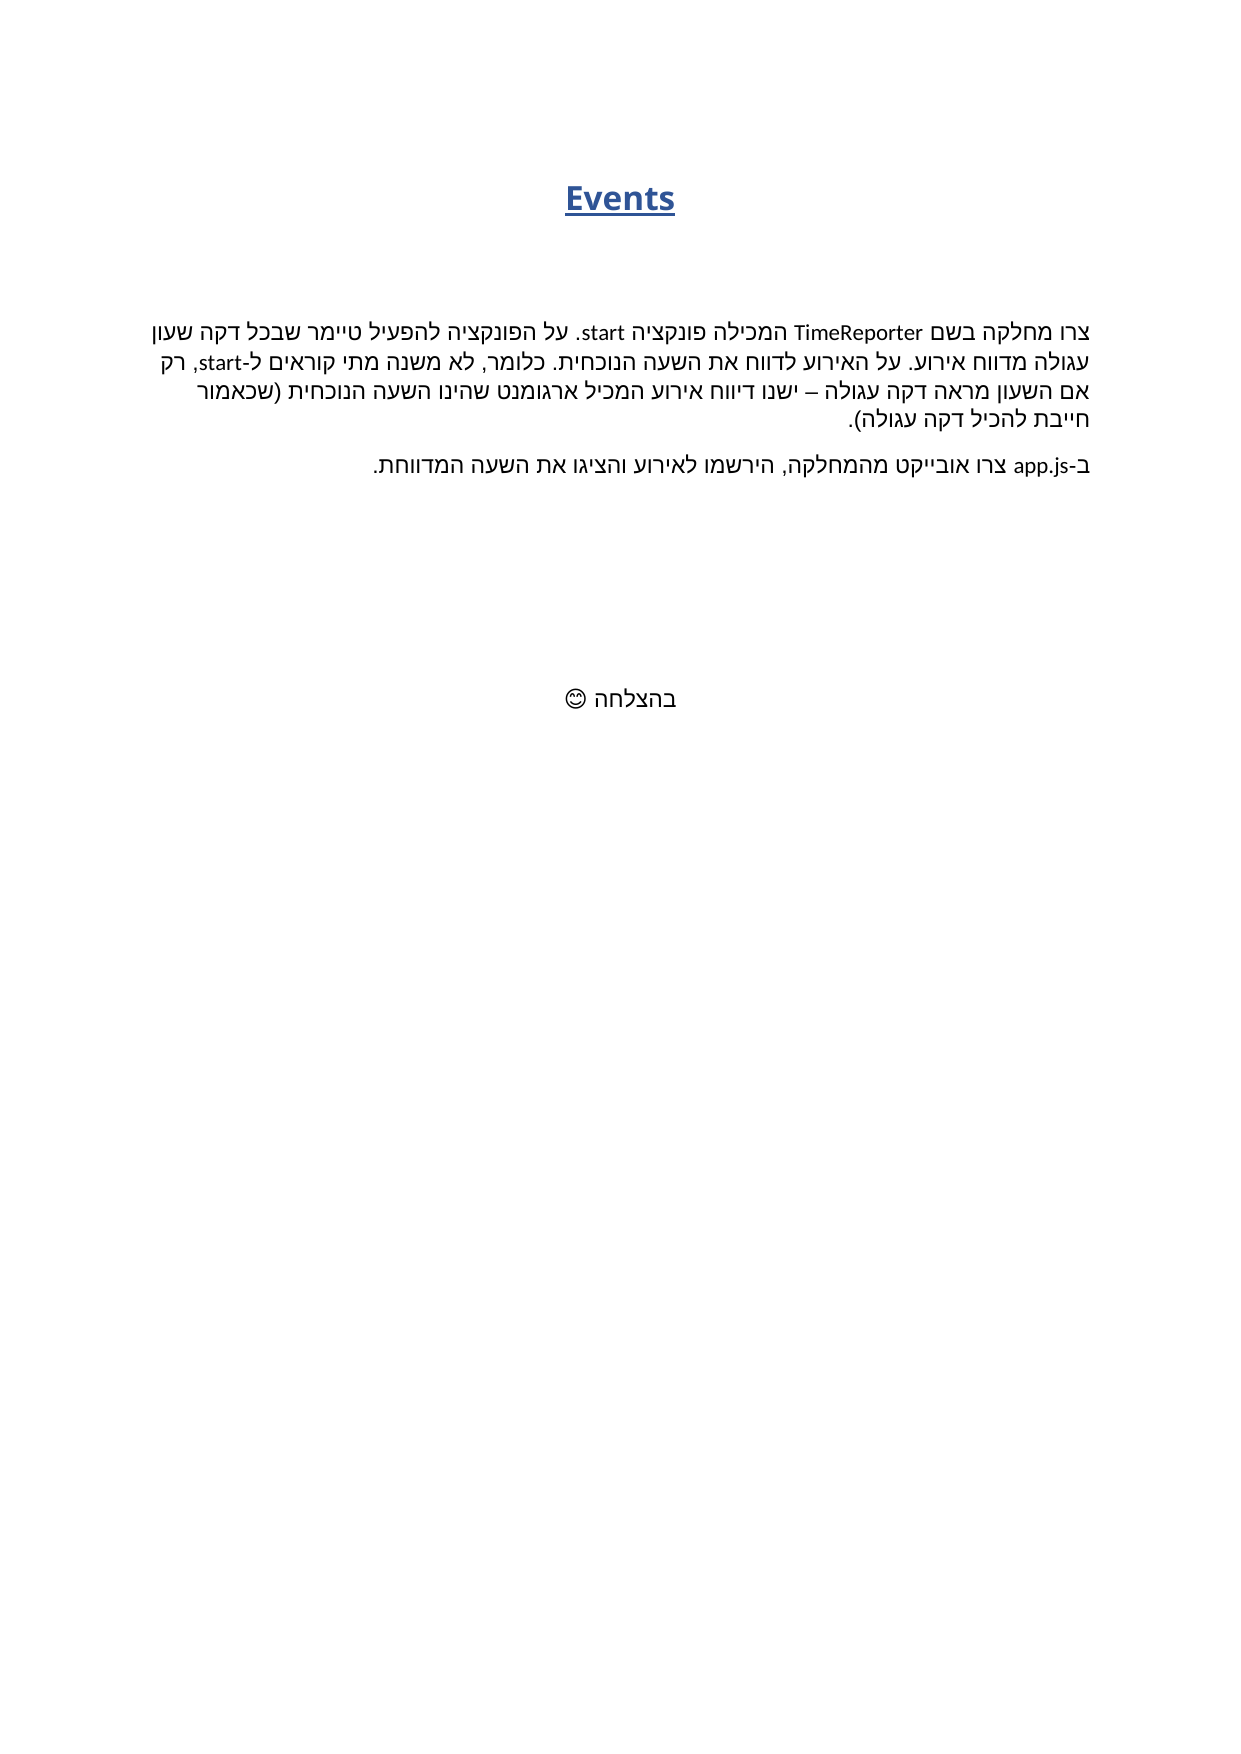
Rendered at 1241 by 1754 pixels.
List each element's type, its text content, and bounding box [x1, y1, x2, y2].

text בהצלחה [150, 686, 1090, 713]
text צרו מחלקה בשם TimeReporter המכילה פונקציה start. על הפונקציה להפעיל טיימר שבכל דקה שעון עגולה מדווח אירוע. על האירוע לדווח את השעה הנוכחית. כלומר, לא משנה מתי קוראים ל-start, רק אם השעון מראה דקה עגולה – ישנו דיווח אירוע המכיל ארגומנט שהינו השעה הנוכחית (שכאמור חייבת להכיל דקה עגולה). [150, 318, 1090, 433]
subtitle Events [150, 175, 1090, 220]
text ב-app.js צרו אובייקט מהמחלקה, הירשמו לאירוע והציגו את השעה המדווחת. [150, 451, 1090, 479]
